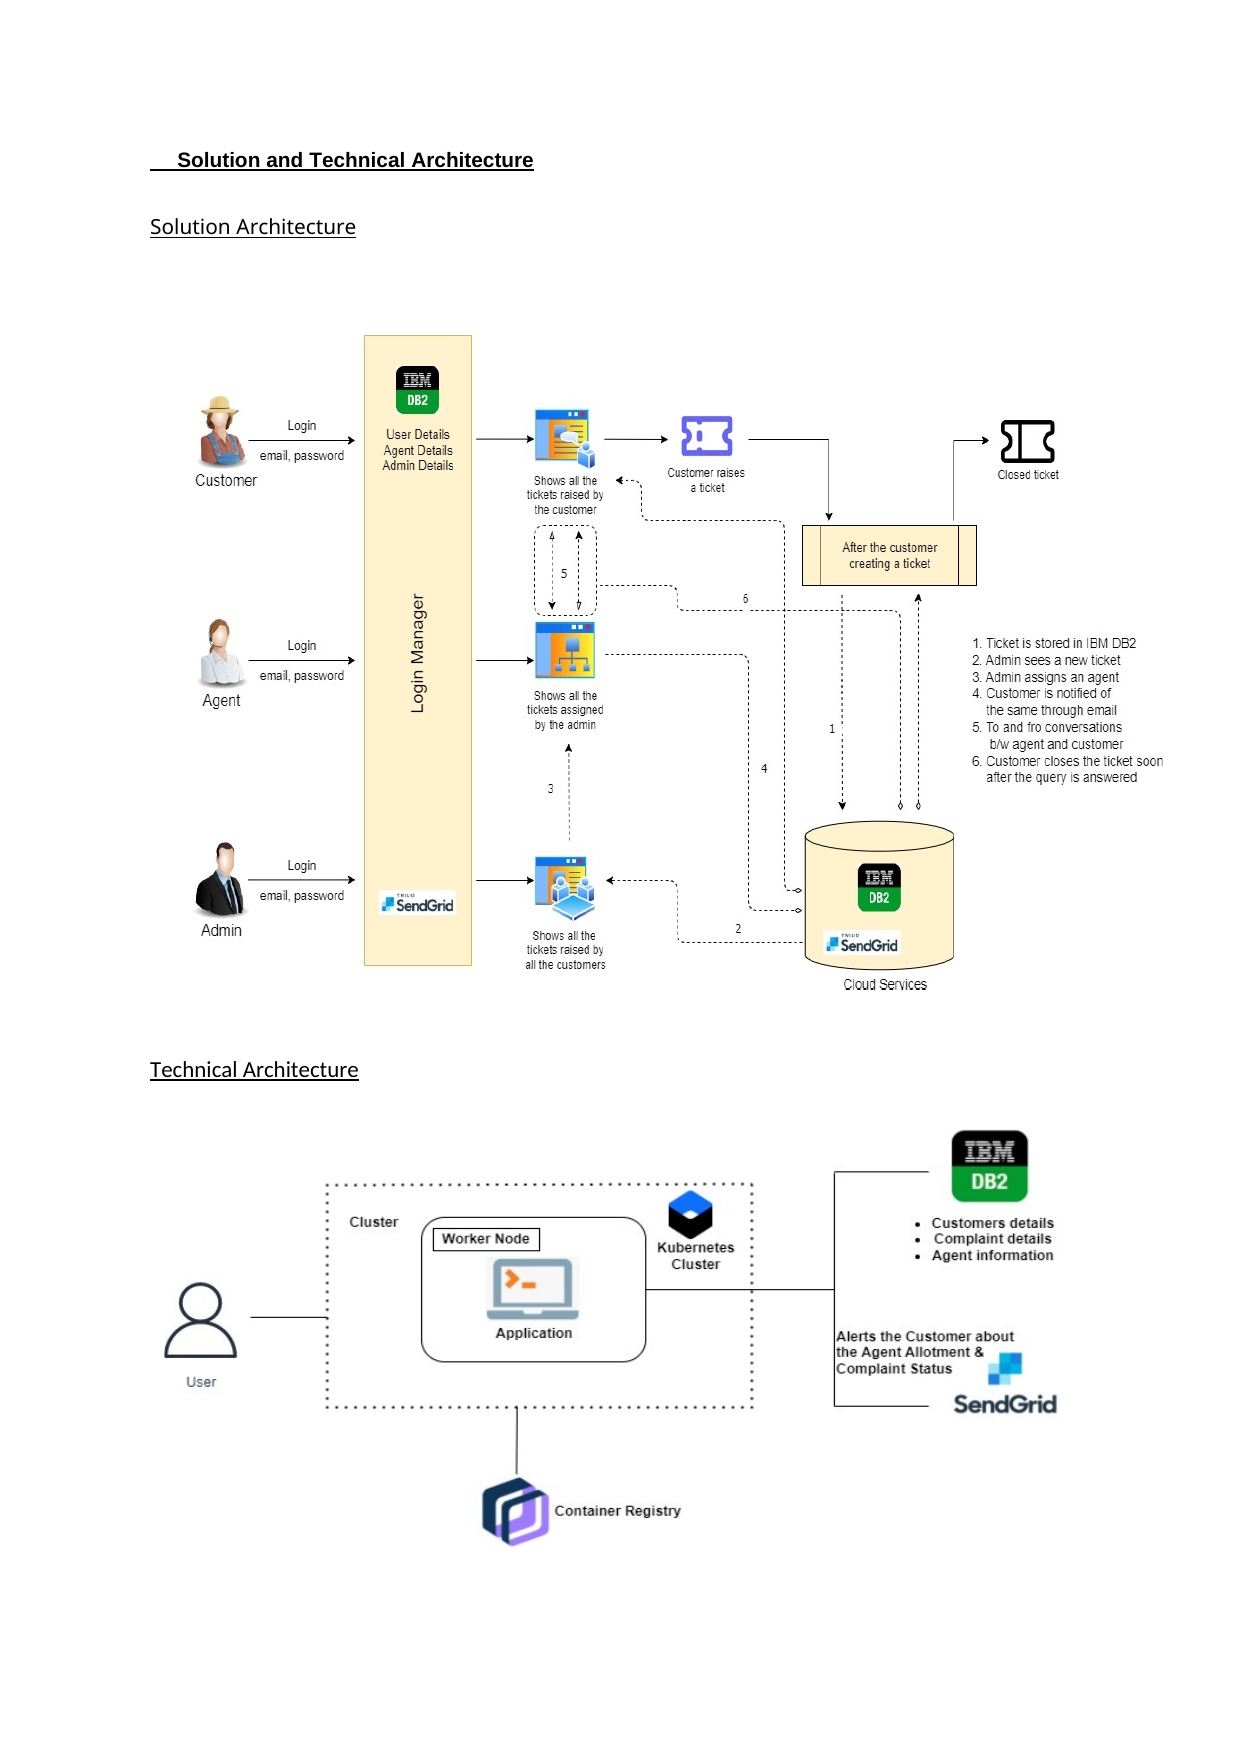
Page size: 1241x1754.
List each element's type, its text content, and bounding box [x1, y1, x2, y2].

subtitle Solution and Technical Architecture [150, 148, 1167, 172]
picture [193, 335, 1163, 990]
text Solution Architecture [150, 212, 1167, 241]
subtitle Technical Architecture [150, 1055, 1167, 1083]
picture [164, 1128, 1058, 1548]
